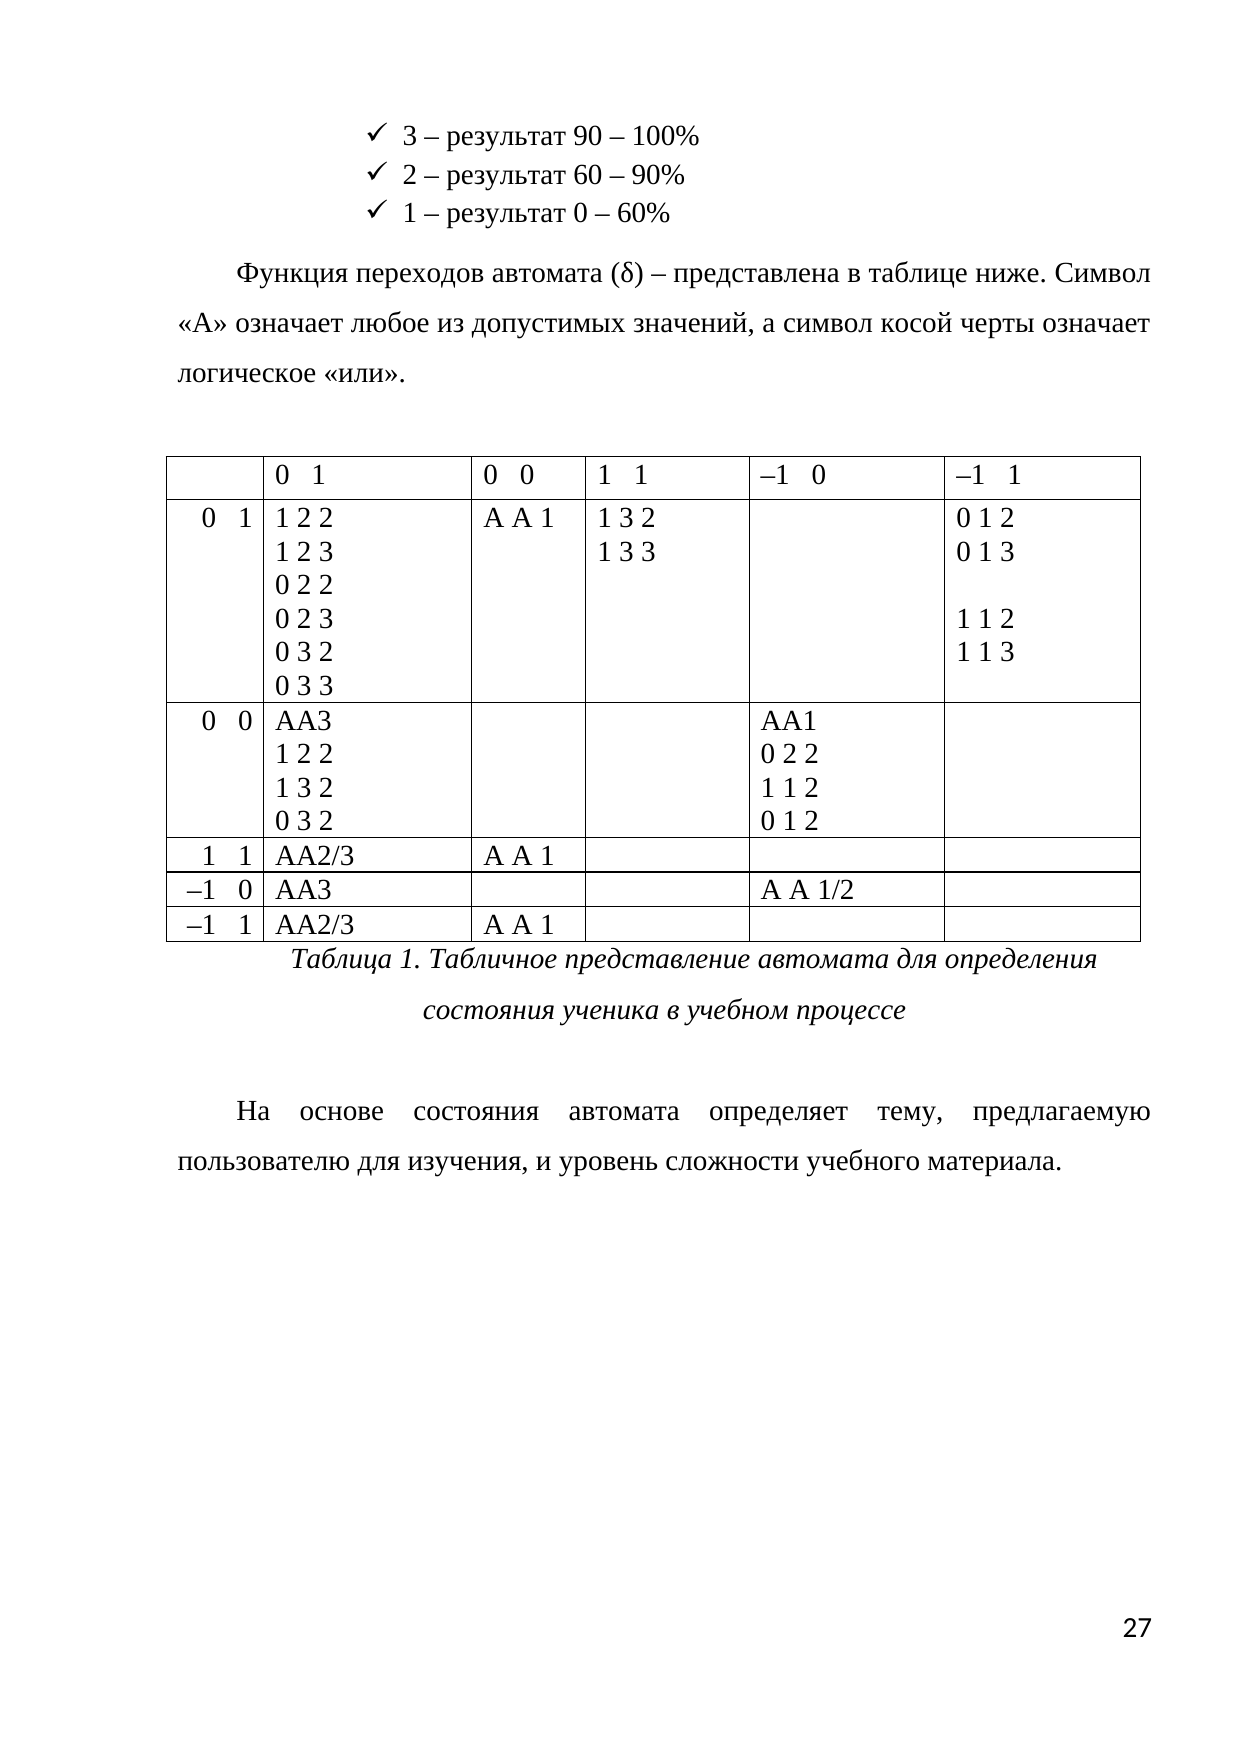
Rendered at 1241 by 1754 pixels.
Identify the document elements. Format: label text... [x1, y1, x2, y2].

table_cell –1 0 [167, 873, 263, 906]
table_cell 0 1 2 0 1 3 1 1 2 1 1 3 [945, 500, 1140, 702]
table_cell A A 1/2 [750, 873, 944, 906]
table_cell [750, 500, 944, 702]
table_header 0 1 [264, 457, 471, 499]
table_cell [472, 873, 585, 906]
table_cell [586, 907, 749, 941]
list 1 – результат 0 – 60% [365, 195, 1152, 229]
table_cell A A 1 [472, 500, 585, 702]
table_cell [586, 873, 749, 906]
table_cell A A 1 [472, 838, 585, 871]
table_cell 1 1 [167, 838, 263, 871]
text Таблица 1. Табличное представление автомата для определения состояния ученика в учебном процессе [177, 942, 1152, 1026]
table_cell [750, 907, 944, 941]
table_cell 0 0 [167, 703, 263, 837]
table_header 0 0 [472, 457, 585, 499]
table_cell [472, 703, 585, 837]
list 3 – результат 90 – 100% [365, 118, 1152, 152]
text Функция переходов автомата (δ) – представлена в таблице ниже. Символ «А» означает любое из допустимых значений, а символ косой черты означает логическое «или». [177, 255, 1152, 389]
text На основе состояния автомата определяет тему, предлагаемую пользователю для изучения, и уровень сложности учебного материала. [177, 1093, 1152, 1176]
table_cell AA2/3 [264, 907, 471, 941]
table_cell –1 1 [167, 907, 263, 941]
table_cell [750, 838, 944, 871]
table_cell [945, 838, 1140, 871]
table_cell AA2/3 [264, 838, 471, 871]
table_cell [945, 703, 1140, 837]
table_cell [586, 838, 749, 871]
table_cell AA3 1 2 2 1 3 2 0 3 2 [264, 703, 471, 837]
table_cell [945, 873, 1140, 906]
table_header –1 1 [945, 457, 1140, 499]
table_cell AA1 0 2 2 1 1 2 0 1 2 [750, 703, 944, 837]
table_cell 0 1 [167, 500, 263, 702]
table_cell A A 1 [472, 907, 585, 941]
table_header [167, 457, 263, 499]
table_header –1 0 [750, 457, 944, 499]
list 2 – результат 60 – 90% [365, 157, 1152, 190]
table_cell AA3 [264, 873, 471, 906]
table_header 1 1 [586, 457, 749, 499]
table_cell 1 3 2 1 3 3 [586, 500, 749, 702]
table_cell 1 2 2 1 2 3 0 2 2 0 2 3 0 3 2 0 3 3 [264, 500, 471, 702]
table_cell [586, 703, 749, 837]
table_cell [945, 907, 1140, 941]
